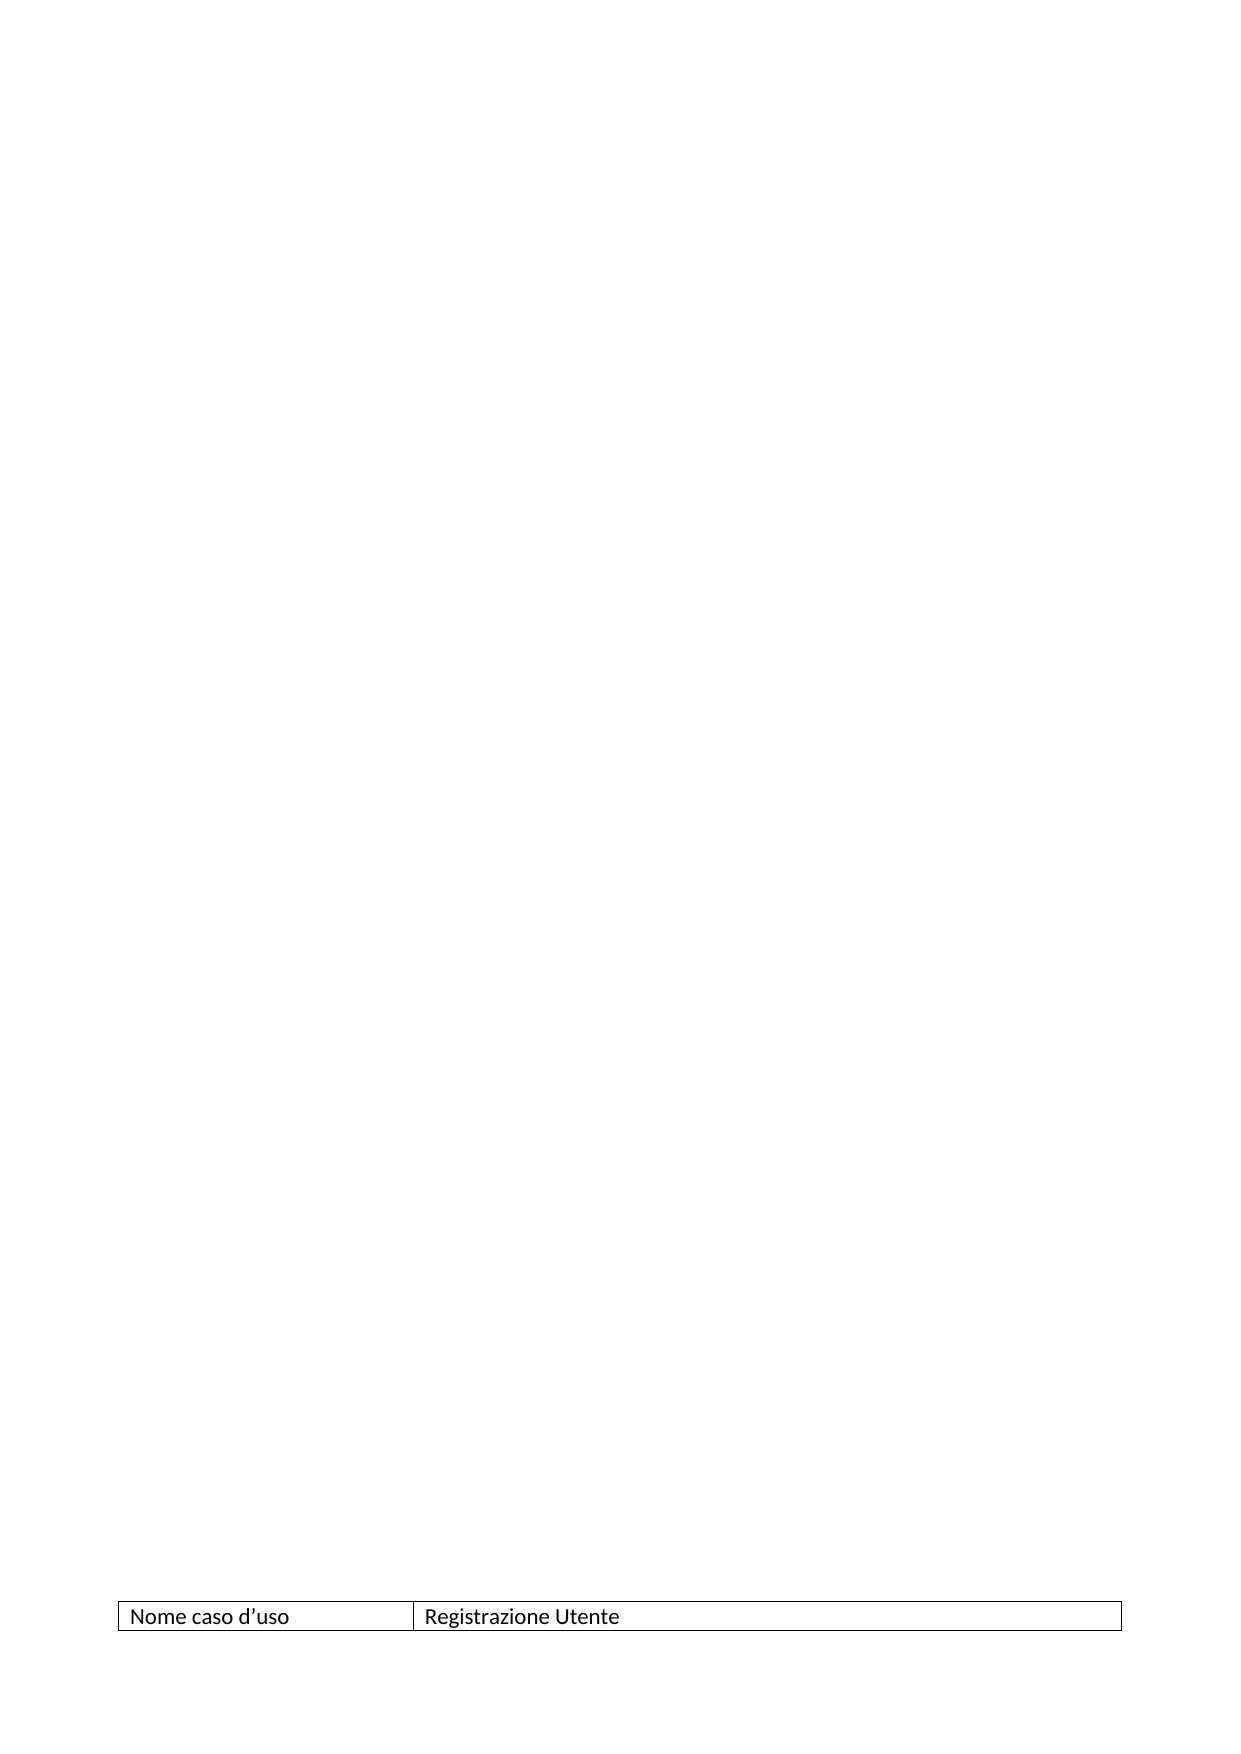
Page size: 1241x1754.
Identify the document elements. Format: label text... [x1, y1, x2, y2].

table_header Registrazione Utente [414, 1602, 1121, 1630]
table_header Nome caso d’uso [119, 1602, 413, 1630]
